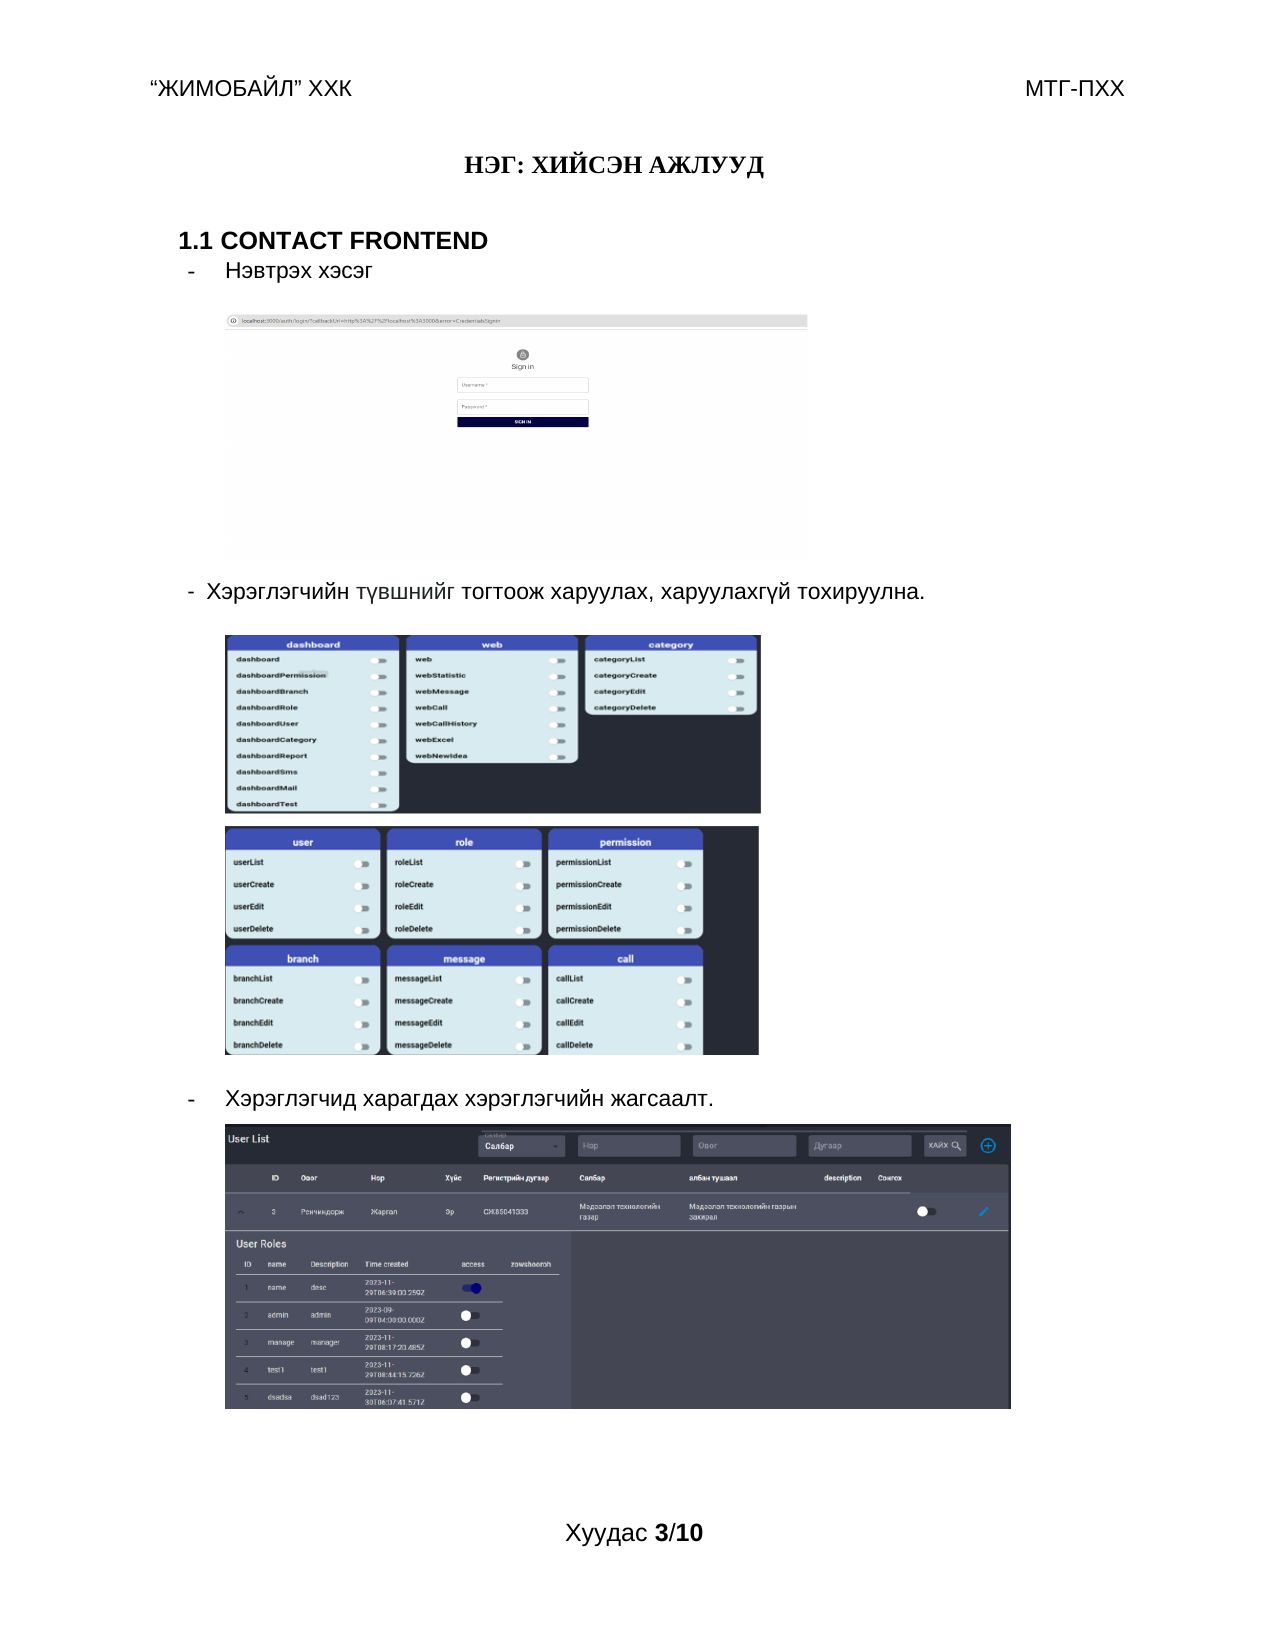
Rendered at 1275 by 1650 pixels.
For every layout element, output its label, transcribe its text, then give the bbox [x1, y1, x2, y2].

subtitle CONTACT FRONTEND [178, 226, 1078, 255]
list Нэвтрэх хэсэг [187, 257, 1078, 284]
picture [225, 314, 808, 559]
text - Хэрэглэгчийн түвшнийг тогтоож харуулах, харуулахгүй тохируулна. [187, 577, 1078, 605]
picture [225, 635, 763, 1055]
subtitle НЭГ: ХИЙСЭН АЖЛУУД [150, 150, 1078, 179]
picture [225, 1124, 1011, 1409]
list Хэрэглэгчид харагдах хэрэглэгчийн жагсаалт. [187, 1085, 1078, 1111]
